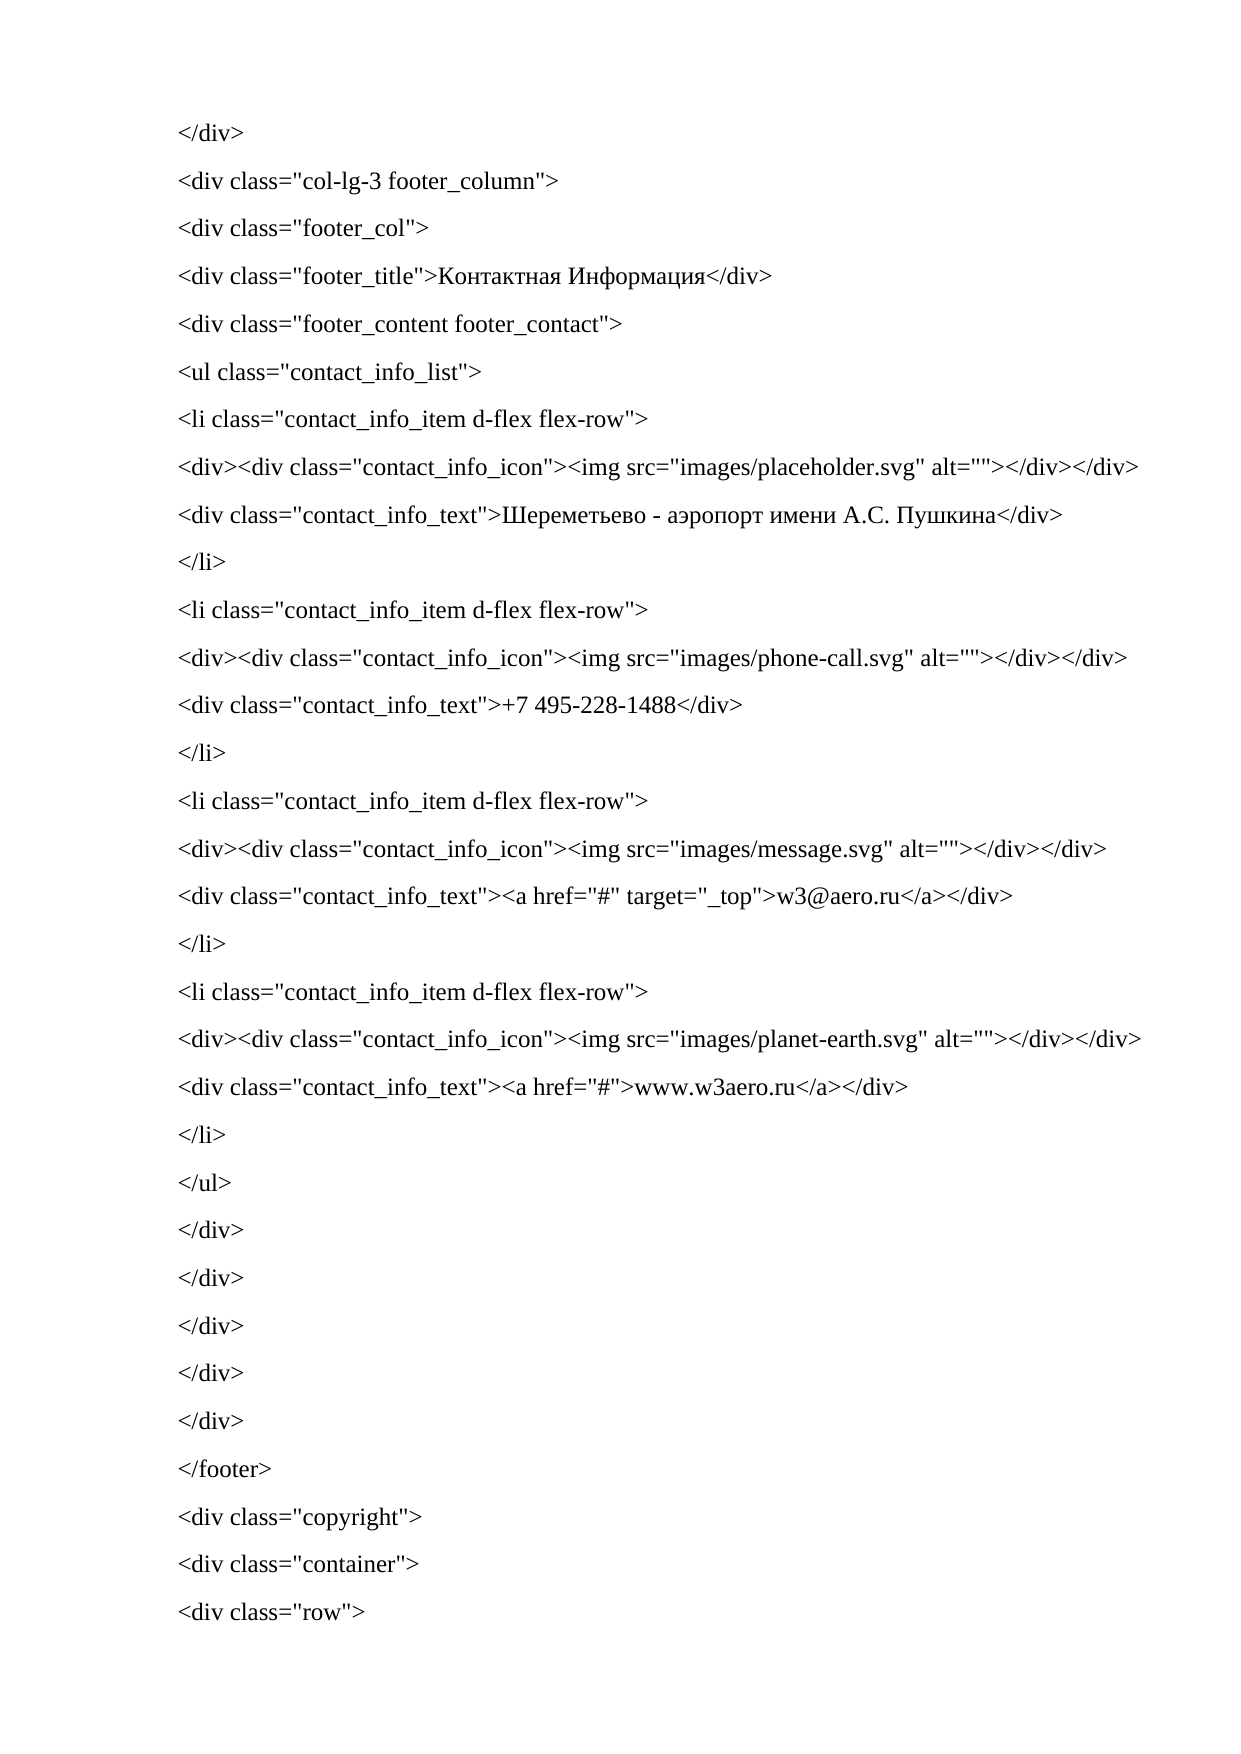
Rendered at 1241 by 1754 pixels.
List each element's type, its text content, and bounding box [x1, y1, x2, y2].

text </li> [177, 929, 1152, 958]
text </div> [177, 1311, 1152, 1339]
text </ul> [177, 1168, 1152, 1196]
text </li> [177, 738, 1152, 767]
text <div class="copyright"> [177, 1502, 1152, 1530]
text <li class="contact_info_item d-flex flex-row"> [177, 404, 1152, 433]
text <div><div class="contact_info_icon"><img src="images/planet-earth.svg" alt=""></div></div> [177, 1024, 1152, 1053]
text </div> [177, 1263, 1152, 1292]
text <div class="row"> [177, 1597, 1152, 1626]
text <div><div class="contact_info_icon"><img src="images/phone-call.svg" alt=""></div></div> [177, 643, 1152, 672]
text <div class="footer_content footer_contact"> [177, 309, 1152, 338]
text </div> [177, 1406, 1152, 1435]
text <div class="footer_col"> [177, 213, 1152, 242]
text </li> [177, 1120, 1152, 1149]
text <div><div class="contact_info_icon"><img src="images/placeholder.svg" alt=""></div></div> [177, 452, 1152, 481]
text <div><div class="contact_info_icon"><img src="images/message.svg" alt=""></div></div> [177, 834, 1152, 862]
text <div class="contact_info_text">Шереметьево - аэропорт имени А.С. Пушкина</div> [177, 500, 1152, 528]
text <ul class="contact_info_list"> [177, 357, 1152, 385]
text <div class="container"> [177, 1549, 1152, 1578]
text <li class="contact_info_item d-flex flex-row"> [177, 977, 1152, 1006]
text </li> [177, 547, 1152, 576]
text <div class="contact_info_text"><a href="#">www.w3aero.ru</a></div> [177, 1072, 1152, 1101]
text <div class="footer_title">Контактная Информация</div> [177, 261, 1152, 290]
text <div class="col-lg-3 footer_column"> [177, 166, 1152, 194]
text </div> [177, 1215, 1152, 1244]
text </footer> [177, 1454, 1152, 1483]
text <li class="contact_info_item d-flex flex-row"> [177, 786, 1152, 815]
text </div> [177, 118, 1152, 147]
text <div class="contact_info_text">+7 495-228-1488</div> [177, 691, 1152, 719]
text <div class="contact_info_text"><a href="#" target="_top">w3@aero.ru</a></div> [177, 881, 1152, 910]
text </div> [177, 1358, 1152, 1387]
text <li class="contact_info_item d-flex flex-row"> [177, 595, 1152, 624]
